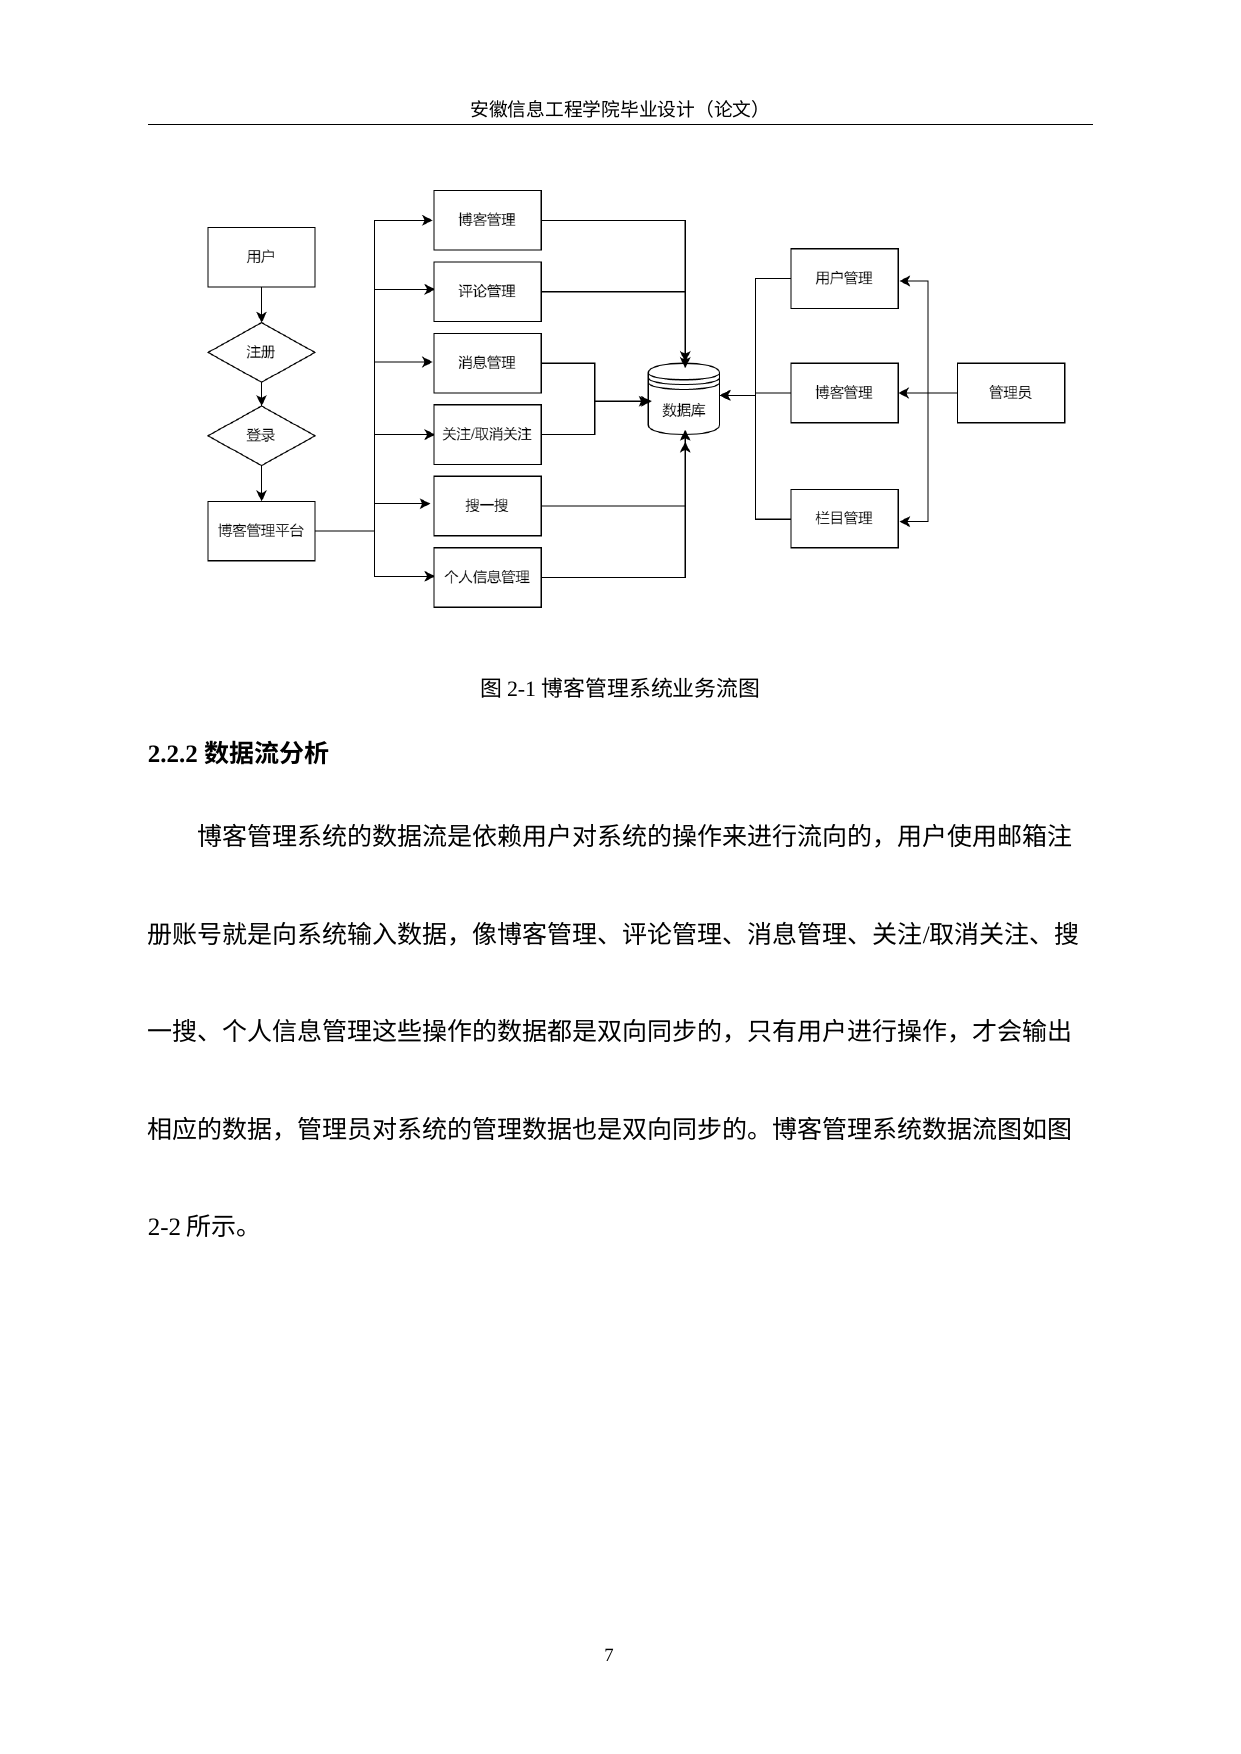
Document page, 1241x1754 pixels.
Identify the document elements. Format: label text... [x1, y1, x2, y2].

picture [147, 170, 1093, 629]
text 图 2-1 博客管理系统业务流图 [148, 671, 1093, 703]
text 2.2.2 数据流分析 [148, 719, 1093, 784]
text 博客管理系统的数据流是依赖用户对系统的操作来进行流向的，用户使用邮箱注册账号就是向系统输入数据，像博客管理、评论管理、消息管理、关注/取消关注、搜一搜、个人信息管理这些操作的数据都是双向同步的，只有用户进行操作，才会输出相应的数据，管理员对系统的管理数据也是双向同步的。博客管理系统数据流图如图2-2所示。 [148, 802, 1093, 1257]
